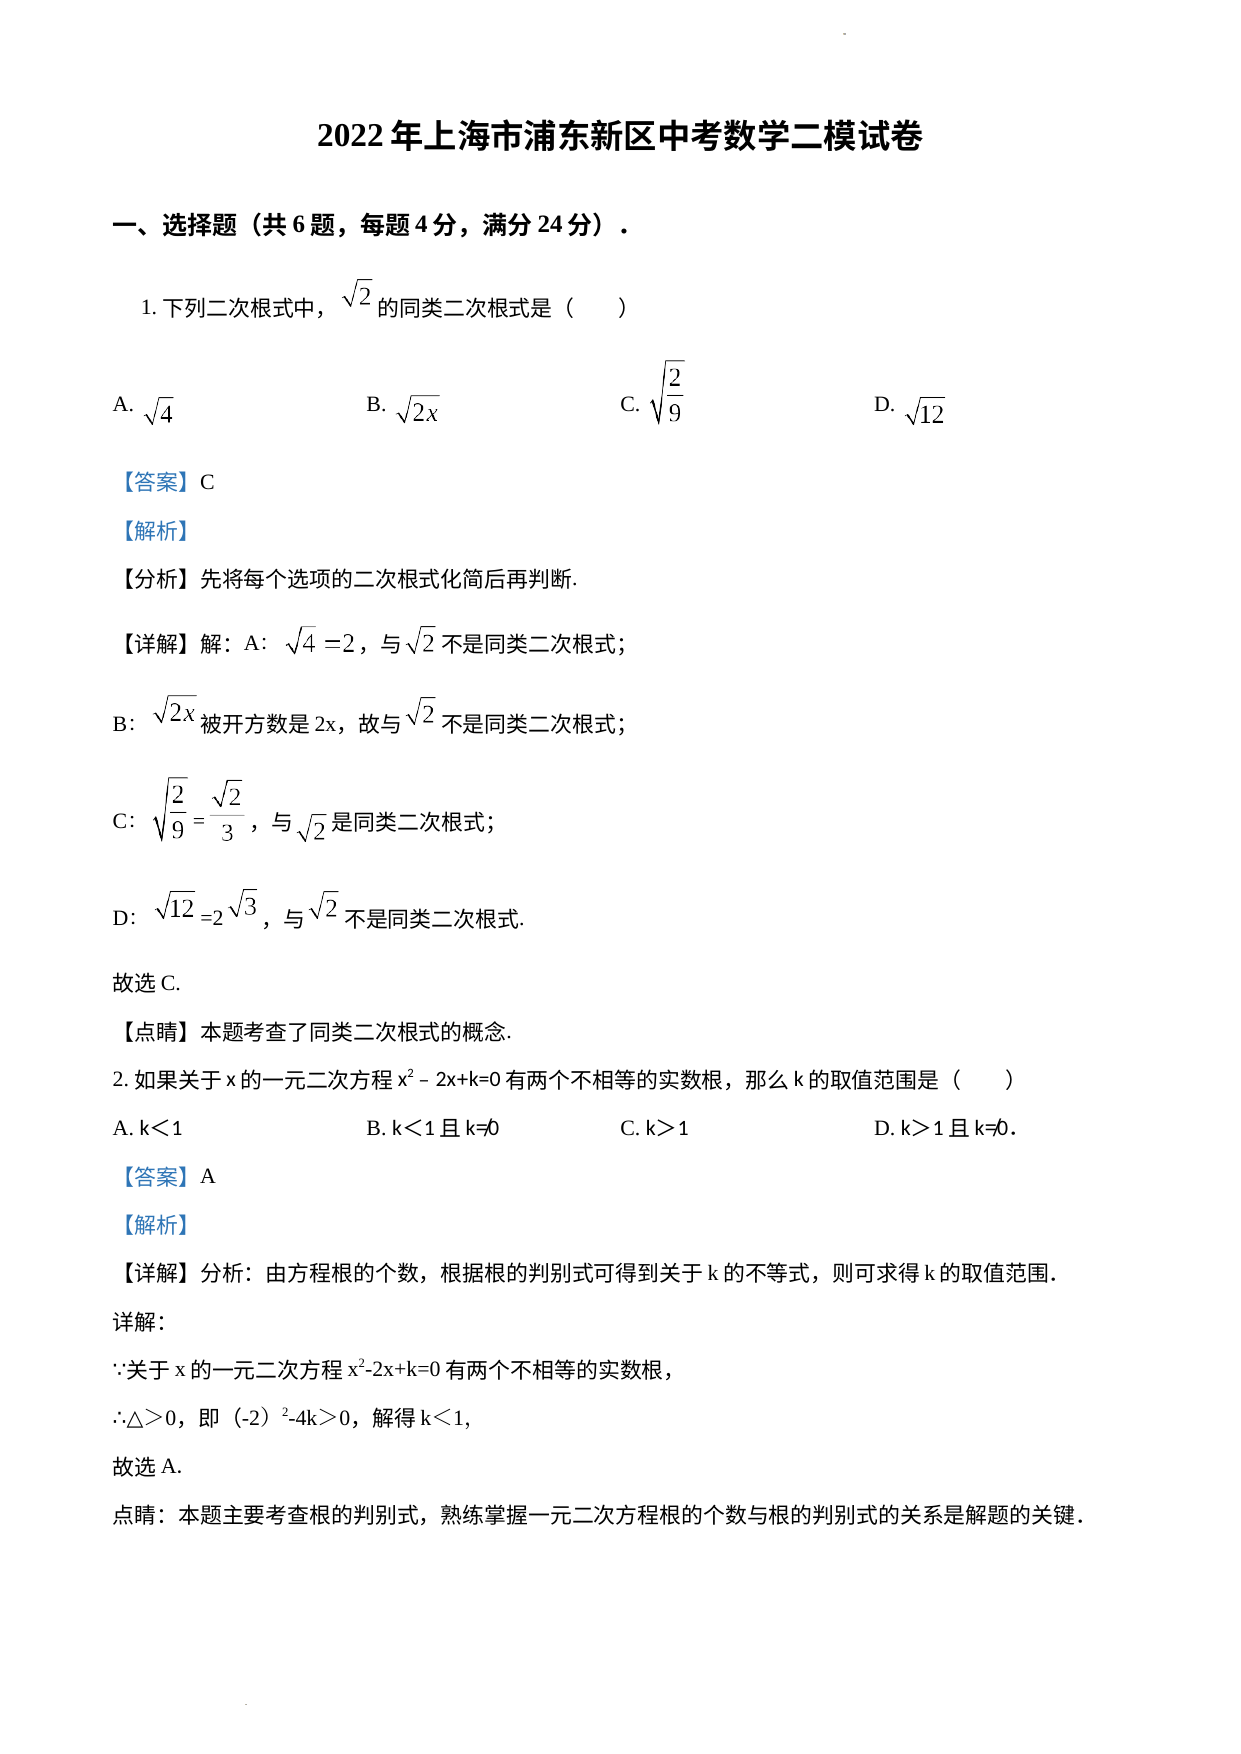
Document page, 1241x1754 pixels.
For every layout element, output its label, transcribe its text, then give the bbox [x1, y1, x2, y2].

text A. k＜1 B. k＜1且k≠0 C. k＞1 D. k＞1且k≠0． [112, 1111, 1128, 1143]
text 【解析】 [112, 1207, 1128, 1240]
text 【分析】先将每个选项的二次根式化简后再判断. [112, 562, 1128, 594]
text 1. 下列二次根式中，的同类二次根式是（ ） [141, 274, 1128, 339]
text 详解： [112, 1304, 1128, 1337]
text 【答案】C [112, 465, 1128, 497]
text 故选A． [112, 1449, 1128, 1482]
text C：=，与是同类二次根式； [112, 772, 1128, 869]
text 2022年上海市浦东新区中考数学二模试卷 [112, 102, 1128, 167]
text 【详解】分析：由方程根的个数，根据根的判别式可得到关于k的不等式，则可求得k的取值范围． [112, 1256, 1128, 1288]
text ∴△＞0，即（-2）2-4k＞0，解得k＜1， [112, 1401, 1128, 1433]
text 【答案】A [112, 1159, 1128, 1192]
text 一、选择题（共6题，每题4分，满分24分）． [112, 191, 1128, 256]
text 2. 如果关于x的一元二次方程x2﹣2x+k=0有两个不相等的实数根，那么k的取值范围是（ ） [112, 1062, 1128, 1095]
text A. B. C. D. [112, 355, 1128, 452]
text 点睛：本题主要考查根的判别式，熟练掌握一元二次方程根的个数与根的判别式的关系是解题的关键． [112, 1497, 1128, 1530]
text D：=2，与不是同类二次根式. [112, 885, 1128, 950]
text 故选C. [112, 966, 1128, 998]
text ∵关于x的一元二次方程x2-2x+k=0有两个不相等的实数根， [112, 1352, 1128, 1385]
text 【详解】解：A：，与不是同类二次根式； [112, 610, 1128, 675]
text 【点睛】本题考查了同类二次根式的概念. [112, 1014, 1128, 1047]
text 【解析】 [112, 513, 1128, 546]
text B：被开方数是2x，故与不是同类二次根式； [112, 691, 1128, 756]
